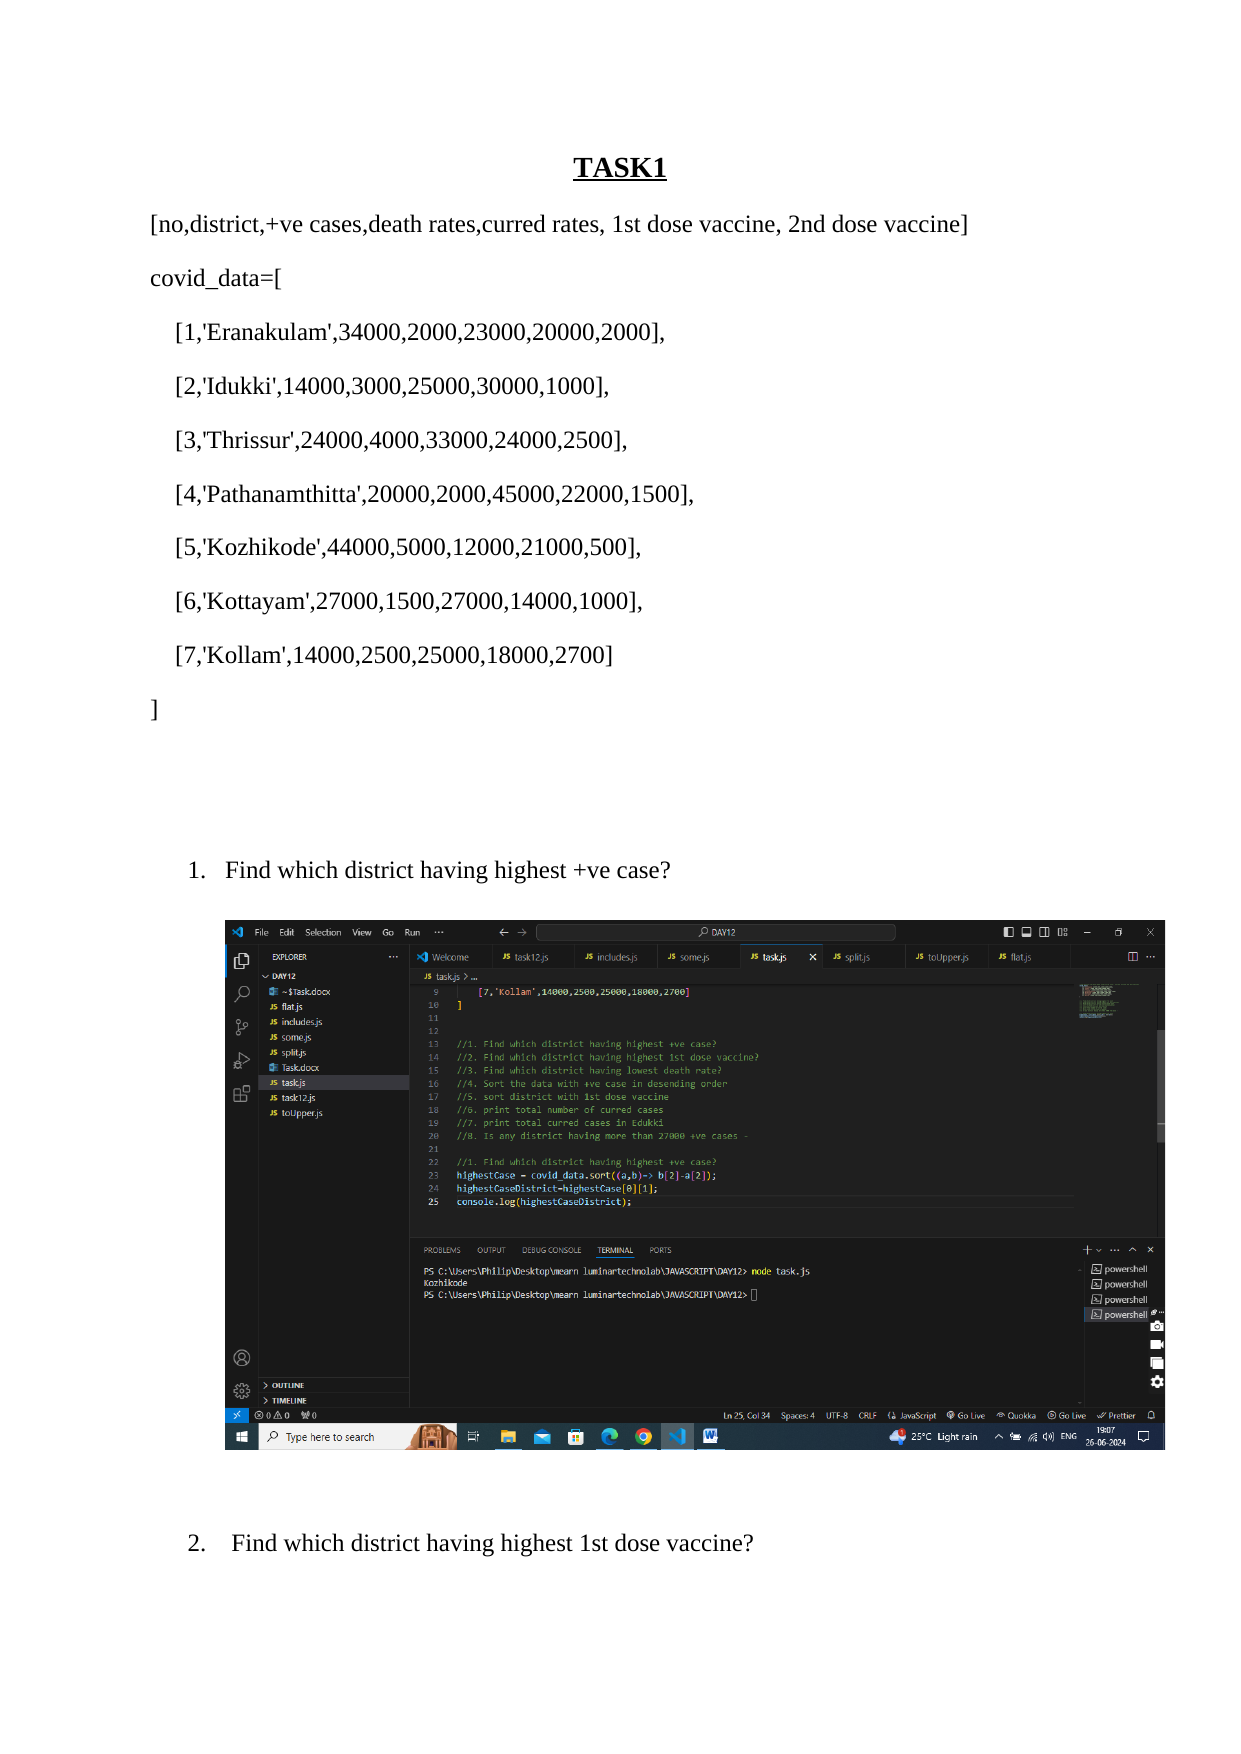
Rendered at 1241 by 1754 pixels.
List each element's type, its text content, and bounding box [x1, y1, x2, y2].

text [no,district,+ve cases,death rates,curred rates, 1st dose vaccine, 2nd dose vaccine] [150, 209, 1090, 238]
text [2,'Idukki',14000,3000,25000,30000,1000], [150, 371, 1090, 400]
text [6,'Kottayam',27000,1500,27000,14000,1000], [150, 586, 1090, 615]
text TASK1 [150, 150, 1090, 183]
text [3,'Thrissur',24000,4000,33000,24000,2500], [150, 425, 1090, 453]
text ] [150, 694, 1090, 723]
text [7,'Kollam',14000,2500,25000,18000,2700] [150, 640, 1090, 669]
text [5,'Kozhikode',44000,5000,12000,21000,500], [150, 532, 1090, 561]
text [4,'Pathanamthitta',20000,2000,45000,22000,1500], [150, 479, 1090, 507]
list Find which district having highest +ve case? [187, 855, 1090, 883]
text [1,'Eranakulam',34000,2000,23000,20000,2000], [150, 317, 1090, 346]
text covid_data=[ [150, 263, 1090, 292]
picture [225, 920, 1166, 1450]
list Find which district having highest 1st dose vaccine? [187, 1528, 1090, 1557]
